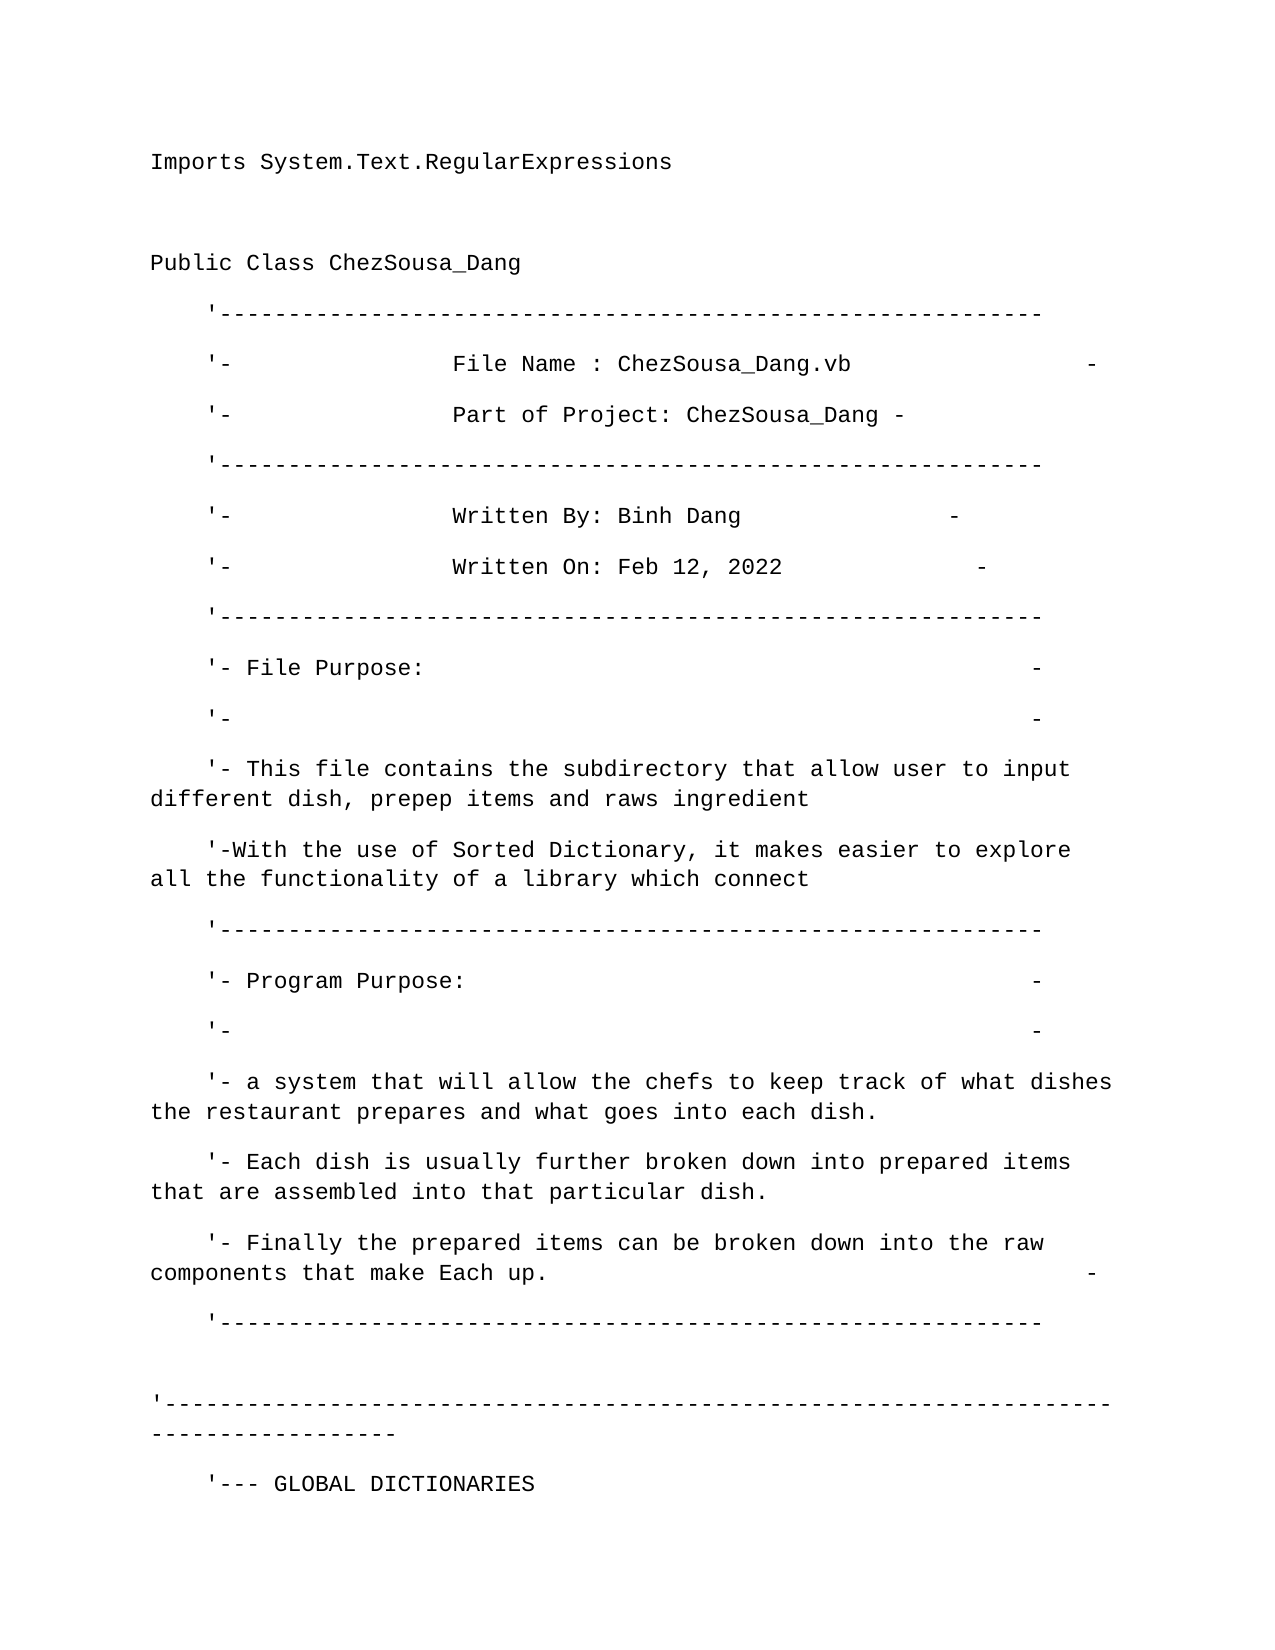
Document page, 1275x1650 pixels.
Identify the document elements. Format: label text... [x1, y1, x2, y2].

text '- File Name : ChezSousa_Dang.vb - [150, 352, 1125, 378]
text '- Written By: Binh Dang - [150, 504, 1125, 530]
text Imports System.Text.RegularExpressions [150, 150, 1125, 176]
text '- File Purpose: - [150, 656, 1125, 682]
text '- Each dish is usually further broken down into prepared items that are assembled into that particular dish. [150, 1151, 1125, 1206]
text '------------------------------------------------------------ [150, 918, 1125, 944]
text Public Class ChezSousa_Dang [150, 251, 1125, 277]
text '- Program Purpose: - [150, 969, 1125, 995]
text '- This file contains the subdirectory that allow user to input different dish, prepep items and raws ingredient [150, 757, 1125, 813]
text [150, 1362, 1125, 1448]
text '------------------------------------------------------------ [150, 454, 1125, 480]
text '- - [150, 707, 1125, 733]
text '- Finally the prepared items can be broken down into the raw components that make Each up. - [150, 1231, 1125, 1287]
text '------------------------------------------------------------ [150, 606, 1125, 632]
text '- Part of Project: ChezSousa_Dang - [150, 403, 1125, 429]
text '- Written On: Feb 12, 2022 - [150, 555, 1125, 581]
text '--- GLOBAL DICTIONARIES [150, 1473, 1125, 1499]
text '------------------------------------------------------------ [150, 1311, 1125, 1337]
text '------------------------------------------------------------ [150, 302, 1125, 328]
text '-With the use of Sorted Dictionary, it makes easier to explore all the functionality of a library which connect [150, 838, 1125, 894]
text '- a system that will allow the chefs to keep track of what dishes the restaurant prepares and what goes into each dish. [150, 1070, 1125, 1126]
text '- - [150, 1019, 1125, 1046]
